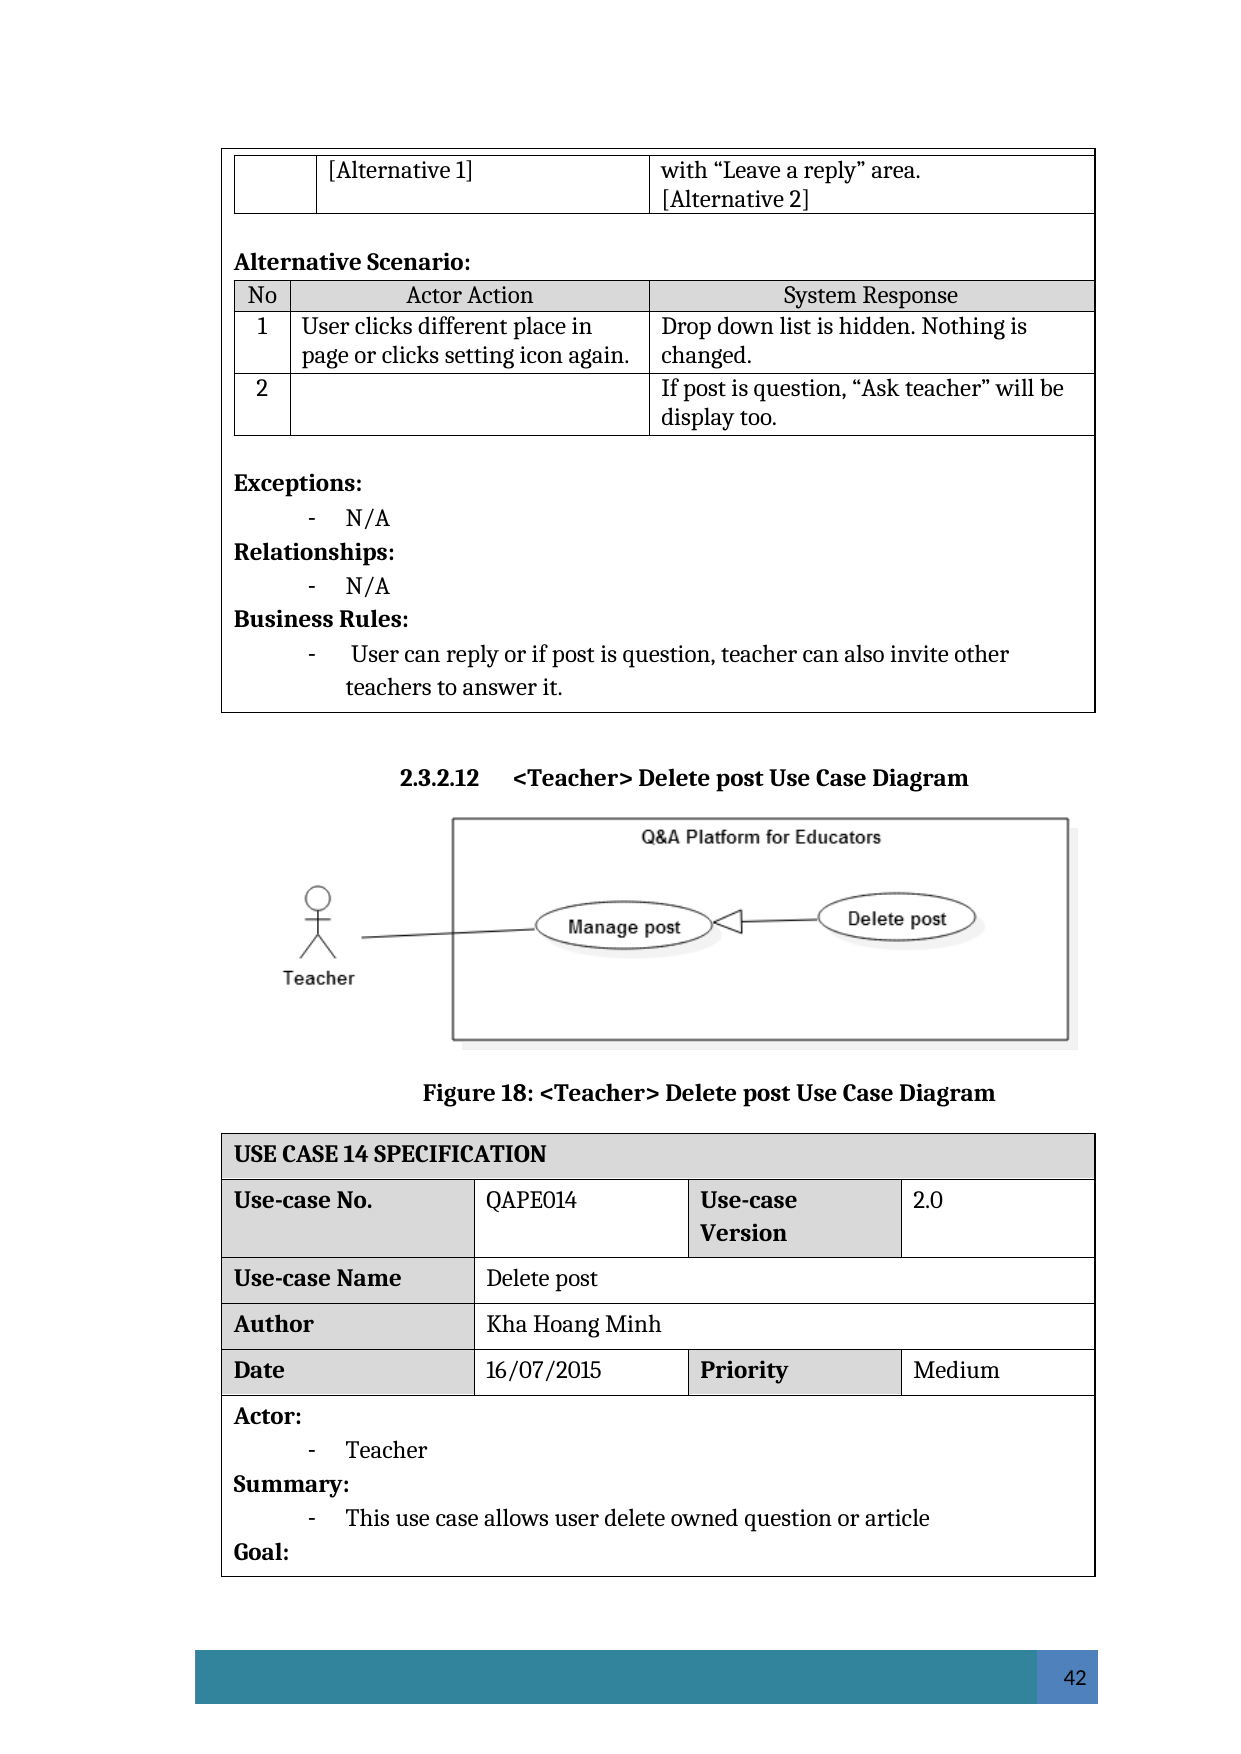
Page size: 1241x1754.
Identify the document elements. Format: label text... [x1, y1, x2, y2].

table_header USE CASE 14 SPECIFICATION [222, 1134, 1094, 1178]
table_cell Delete post [475, 1258, 1094, 1303]
table_cell 16/07/2015 [475, 1350, 688, 1394]
table_cell Kha Hoang Minh [475, 1304, 1094, 1349]
table_cell Use-case No. [222, 1180, 474, 1257]
text Figure 18: <Teacher> Delete post Use Case Diagram [222, 1079, 1122, 1108]
table_cell Medium [902, 1350, 1094, 1394]
picture [262, 805, 1082, 1054]
table_cell Author [222, 1304, 474, 1349]
table_cell QAPE014 [475, 1180, 688, 1257]
table_cell Use-case Version [689, 1180, 901, 1257]
subtitle <Teacher> Delete post Use Case Diagram [400, 764, 1122, 793]
table_cell Date [222, 1350, 474, 1394]
table_cell Priority [689, 1350, 901, 1394]
table_cell Use-case Name [222, 1258, 474, 1303]
table_cell 2.0 [902, 1180, 1094, 1257]
